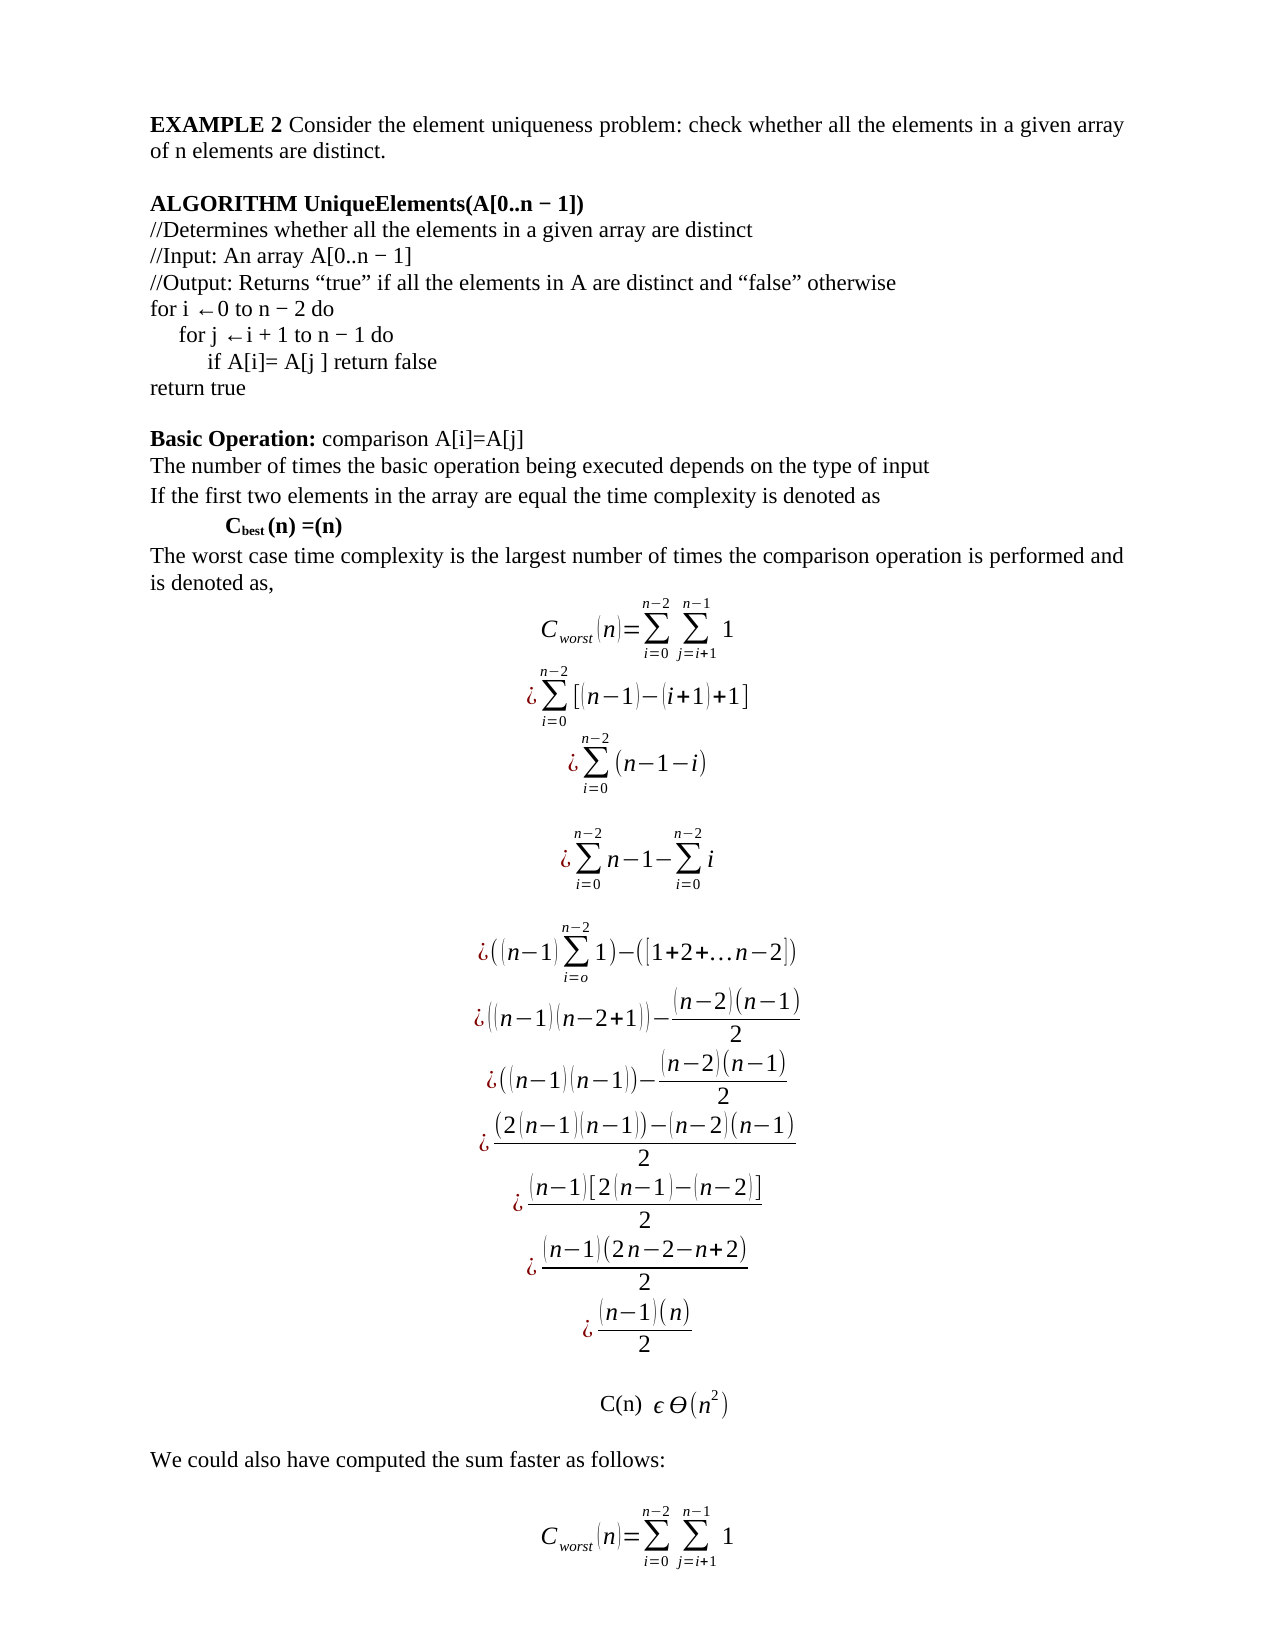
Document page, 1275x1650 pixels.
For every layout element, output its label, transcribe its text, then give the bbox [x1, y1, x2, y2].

text Cbest (n) =(n) [150, 512, 1125, 538]
text Basic Operation: comparison A[i]=A[j] [150, 425, 1125, 452]
text EXAMPLE 2 Consider the element uniqueness problem: check whether all the elements in a given array of n elements are distinct. [150, 111, 1125, 163]
text The worst case time complexity is the largest number of times the comparison operation is performed and is denoted as, [150, 542, 1125, 595]
text The number of times the basic operation being executed depends on the type of input [150, 452, 1125, 478]
text if A[i]= A[j ] return false [150, 348, 1125, 374]
text //Output: Returns “true” if all the elements in A are distinct and “false” otherwise [150, 269, 1125, 295]
text return true [150, 374, 1125, 401]
text for i ←0 to n − 2 do [150, 295, 1125, 322]
text //Input: An array A[0..n − 1] [150, 242, 1125, 269]
text ALGORITHM UniqueElements(A[0..n − 1]) [150, 190, 1125, 216]
text We could also have computed the sum faster as follows: [150, 1446, 1125, 1472]
text If the first two elements in the array are equal the time complexity is denoted as [150, 482, 1125, 508]
text //Determines whether all the elements in a given array are distinct [150, 216, 1125, 242]
text C(n) [600, 1359, 1125, 1420]
text for j ←i + 1 to n − 1 do [150, 322, 1125, 348]
